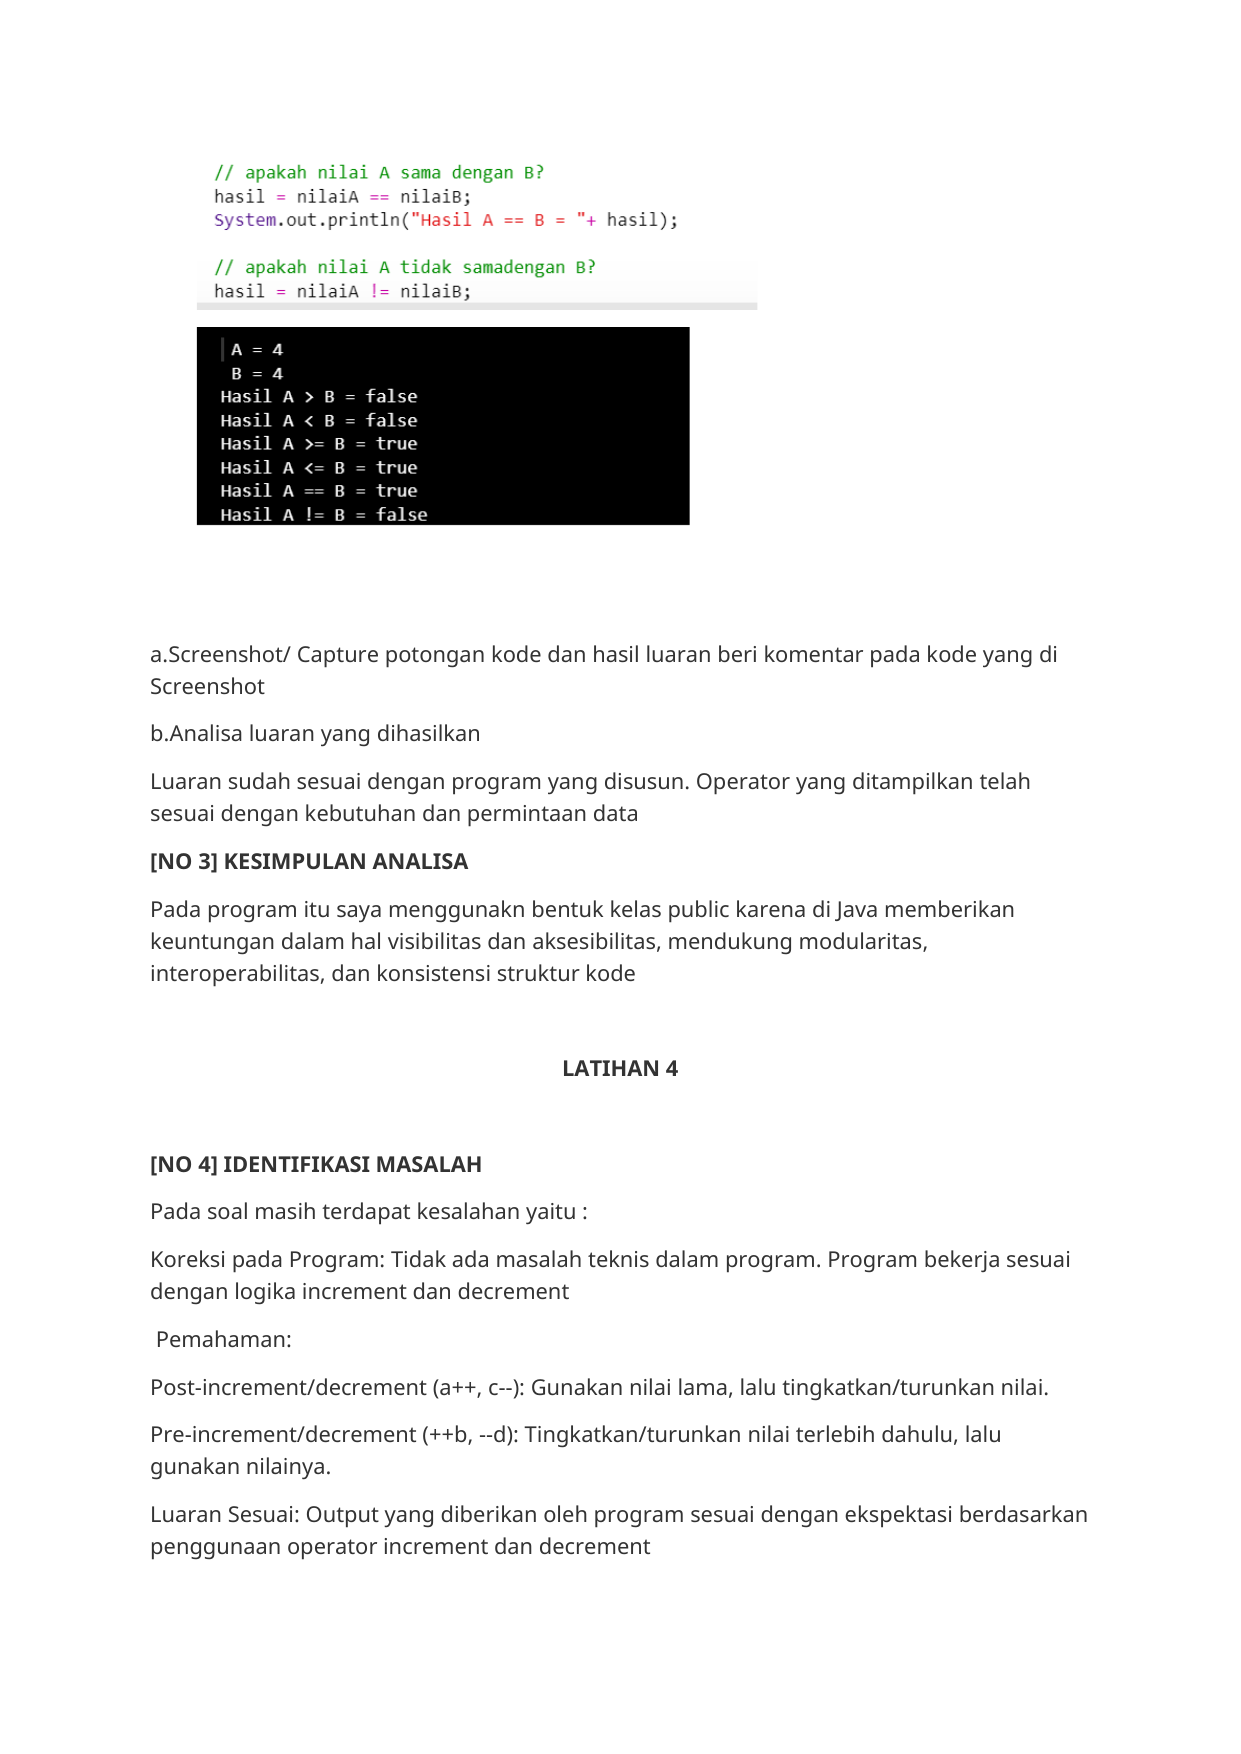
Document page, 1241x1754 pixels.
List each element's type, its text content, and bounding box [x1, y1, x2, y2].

text Pada soal masih terdapat kesalahan yaitu : [150, 1196, 1090, 1226]
text Koreksi pada Program: Tidak ada masalah teknis dalam program. Program bekerja sesuai dengan logika increment dan decrement [150, 1244, 1090, 1306]
text [NO 3] KESIMPULAN ANALISA [150, 846, 1090, 876]
text Pre-increment/decrement (++b, --d): Tingkatkan/turunkan nilai terlebih dahulu, lalu gunakan nilainya. [150, 1419, 1090, 1481]
text LATIHAN 4 [150, 1053, 1090, 1083]
text a.Screenshot/ Capture potongan kode dan hasil luaran beri komentar pada kode yang di Screenshot [150, 638, 1090, 700]
text b.Analisa luaran yang dihasilkan [150, 718, 1090, 748]
picture [196, 327, 690, 526]
text Post-increment/decrement (a++, c--): Gunakan nilai lama, lalu tingkatkan/turunkan nilai. [150, 1371, 1090, 1401]
picture [196, 150, 758, 310]
text Luaran Sesuai: Output yang diberikan oleh program sesuai dengan ekspektasi berdasarkan penggunaan operator increment dan decrement [150, 1499, 1090, 1561]
text Luaran sudah sesuai dengan program yang disusun. Operator yang ditampilkan telah sesuai dengan kebutuhan dan permintaan data [150, 766, 1090, 828]
text [NO 4] IDENTIFIKASI MASALAH [150, 1148, 1090, 1178]
text Pemahaman: [150, 1324, 1090, 1353]
text Pada program itu saya menggunakn bentuk kelas public karena di Java memberikan keuntungan dalam hal visibilitas dan aksesibilitas, mendukung modularitas, interoperabilitas, dan konsistensi struktur kode [150, 893, 1090, 987]
